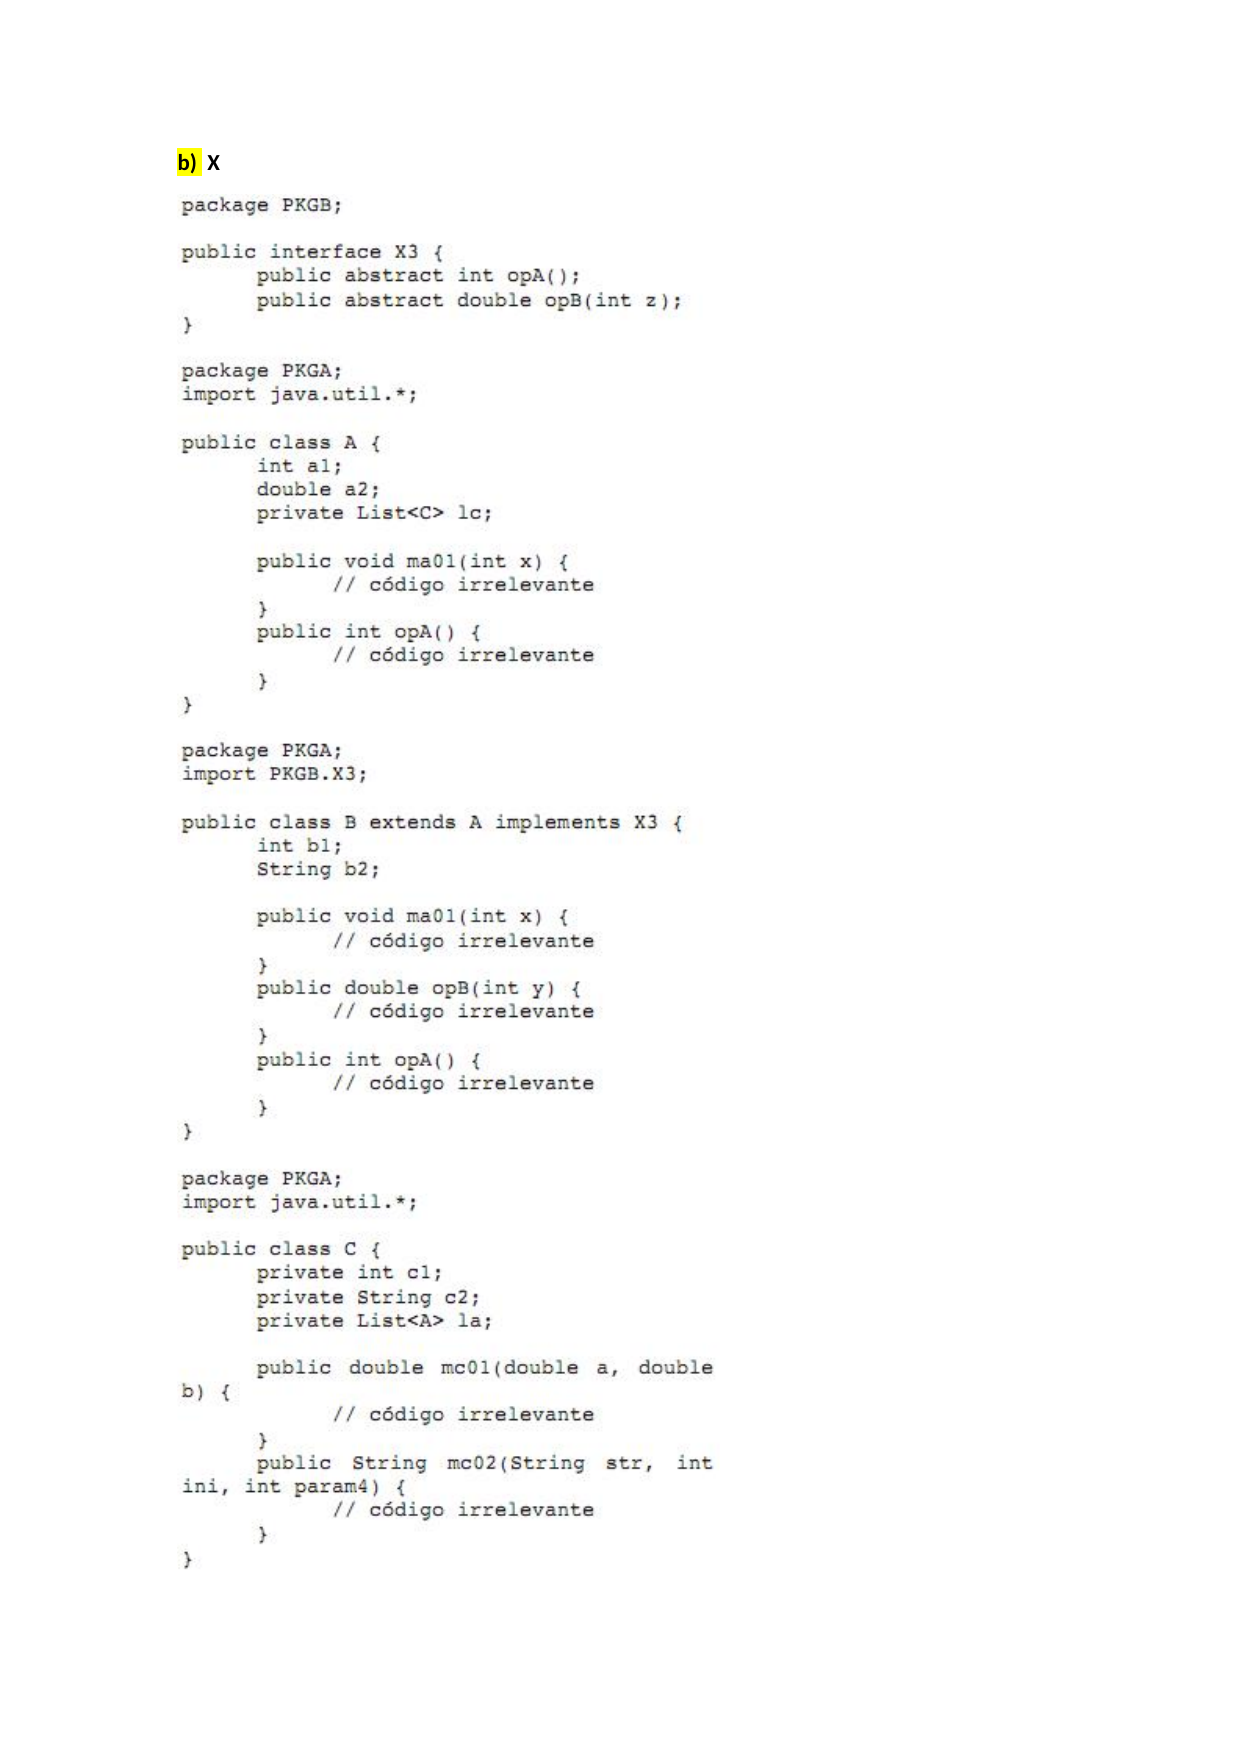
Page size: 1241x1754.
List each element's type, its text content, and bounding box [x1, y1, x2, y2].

text b) X [202, 148, 1063, 176]
picture [177, 194, 720, 1577]
